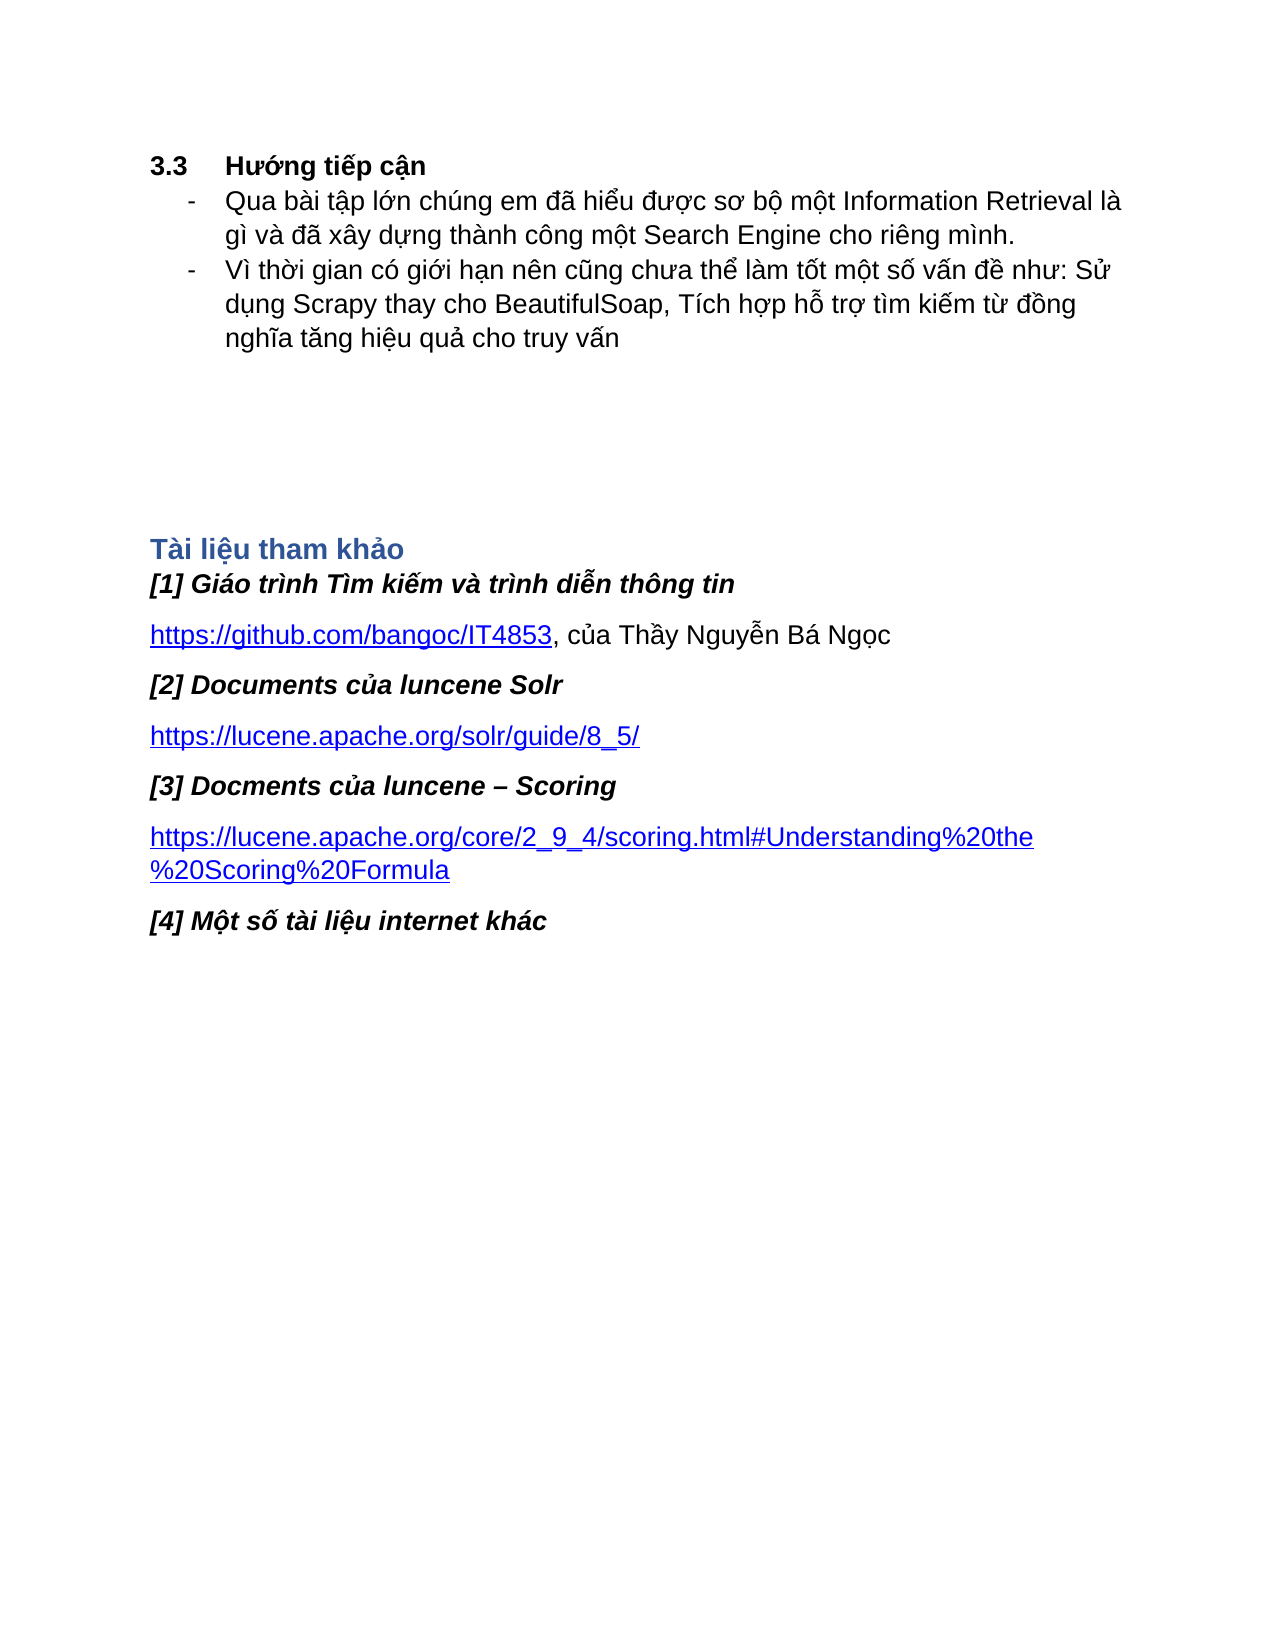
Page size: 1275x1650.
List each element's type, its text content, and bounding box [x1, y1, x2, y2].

text https://github.com/bangoc/IT4853, của Thầy Nguyễn Bá Ngọc [150, 619, 1125, 650]
list Vì thời gian có giới hạn nên cũng chưa thể làm tốt một số vấn đề như: Sử dụng Scrapy thay cho BeautifulSoap, Tích hợp hỗ trợ tìm kiếm từ đồng nghĩa tăng hiệu quả cho truy vấn [187, 253, 1125, 353]
text https://lucene.apache.org/solr/guide/8_5/ [150, 720, 1125, 751]
text https://lucene.apache.org/core/2_9_4/scoring.html#Understanding%20the%20Scoring%20Formula [150, 821, 1125, 886]
text [1] Giáo trình Tìm kiếm và trình diễn thông tin [150, 568, 1125, 600]
list Qua bài tập lớn chúng em đã hiểu được sơ bộ một Information Retrieval là gì và đã xây dựng thành công một Search Engine cho riêng mình. [187, 184, 1125, 251]
subtitle Tài liệu tham khảo [150, 532, 1125, 566]
text [3] Docments của luncene – Scoring [150, 770, 1125, 801]
list Hướng tiếp cận [150, 150, 1125, 181]
text [2] Documents của luncene Solr [150, 669, 1125, 701]
text [4] Một số tài liệu internet khác [150, 905, 1125, 936]
